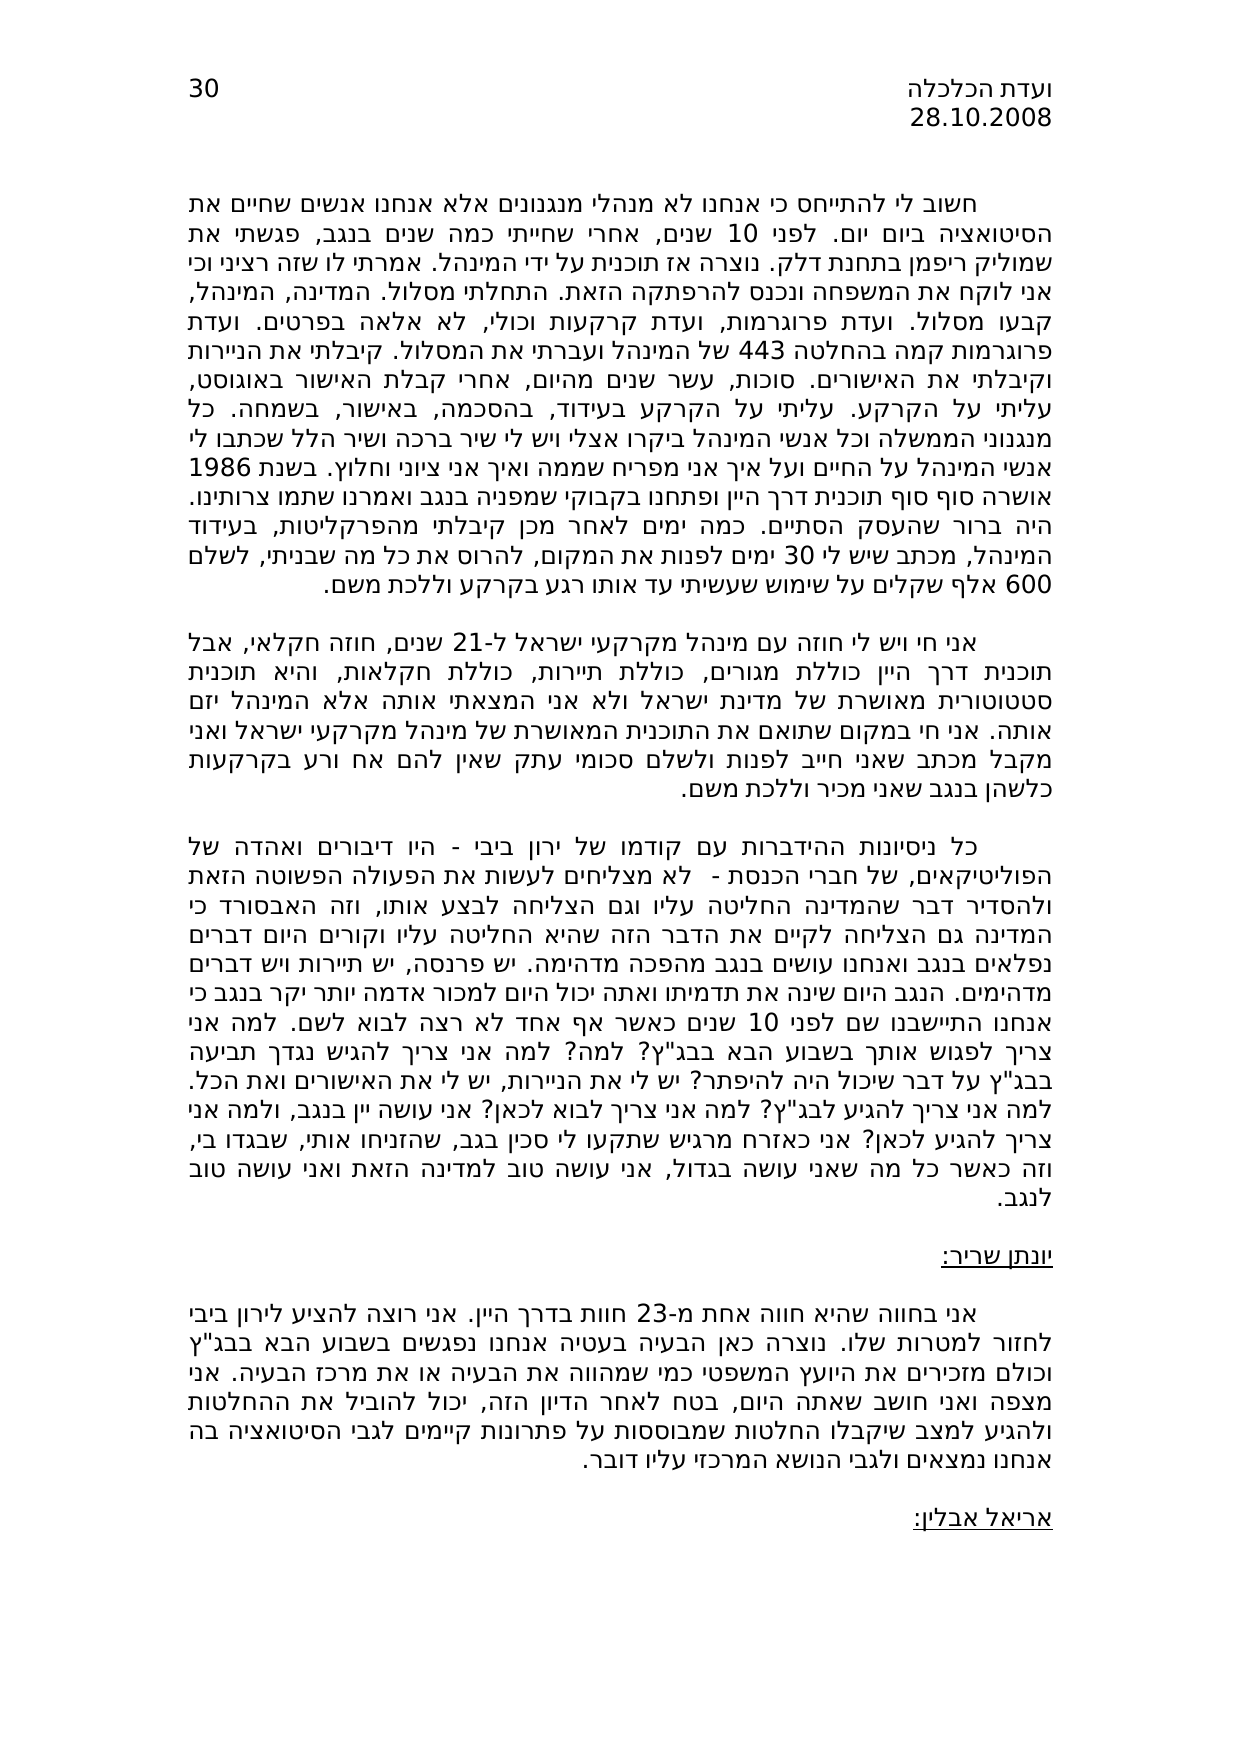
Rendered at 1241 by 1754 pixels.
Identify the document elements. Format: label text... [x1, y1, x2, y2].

text אני בחווה שהיא חווה אחת מ-23 חוות בדרך היין. אני רוצה להציע לירון ביבי לחזור למטרות שלו. נוצרה כאן הבעיה בעטיה אנחנו נפגשים בשבוע הבא בבג"ץ וכולם מזכירים את היועץ המשפטי כמי שמהווה את הבעיה או את מרכז הבעיה. אני מצפה ואני חושב שאתה היום, בטח לאחר הדיון הזה, יכול להוביל את ההחלטות ולהגיע למצב שיקבלו החלטות שמבוססות על פתרונות קיימים לגבי הסיטואציה בה אנחנו נמצאים ולגבי הנושא המרכזי עליו דובר. [187, 1299, 1053, 1475]
text יונתן שריר: [187, 1241, 1053, 1271]
text חשוב לי להתייחס כי אנחנו לא מנהלי מנגנונים אלא אנחנו אנשים שחיים את הסיטואציה ביום יום. לפני 10 שנים, אחרי שחייתי כמה שנים בנגב, פגשתי את שמוליק ריפמן בתחנת דלק. נוצרה אז תוכנית על ידי המינהל. אמרתי לו שזה רציני וכי אני לוקח את המשפחה ונכנס להרפתקה הזאת. התחלתי מסלול. המדינה, המינהל, קבעו מסלול. ועדת פרוגרמות, ועדת קרקעות וכולי, לא אלאה בפרטים. ועדת פרוגרמות קמה בהחלטה 443 של המינהל ועברתי את המסלול. קיבלתי את הניירות וקיבלתי את האישורים. סוכות, עשר שנים מהיום, אחרי קבלת האישור באוגוסט, עליתי על הקרקע. עליתי על הקרקע בעידוד, בהסכמה, באישור, בשמחה. כל מנגנוני הממשלה וכל אנשי המינהל ביקרו אצלי ויש לי שיר ברכה ושיר הלל שכתבו לי אנשי המינהל על החיים ועל איך אני מפריח שממה ואיך אני ציוני וחלוץ. בשנת 1986 אושרה סוף סוף תוכנית דרך היין ופתחנו בקבוקי שמפניה בנגב ואמרנו שתמו צרותינו. היה ברור שהעסק הסתיים. כמה ימים לאחר מכן קיבלתי מהפרקליטות, בעידוד המינהל, מכתב שיש לי 30 ימים לפנות את המקום, להרוס את כל מה שבניתי, לשלם 600 אלף שקלים על שימוש שעשיתי עד אותו רגע בקרקע וללכת משם. [187, 189, 1053, 599]
text אני חי ויש לי חוזה עם מינהל מקרקעי ישראל ל-21 שנים, חוזה חקלאי, אבל תוכנית דרך היין כוללת מגורים, כוללת תיירות, כוללת חקלאות, והיא תוכנית סטטוטורית מאושרת של מדינת ישראל ולא אני המצאתי אותה אלא המינהל יזם אותה. אני חי במקום שתואם את התוכנית המאושרת של מינהל מקרקעי ישראל ואני מקבל מכתב שאני חייב לפנות ולשלם סכומי עתק שאין להם אח ורע בקרקעות כלשהן בנגב שאני מכיר וללכת משם. [187, 628, 1053, 803]
text אריאל אבלין: [187, 1503, 1053, 1533]
text כל ניסיונות ההידברות עם קודמו של ירון ביבי - היו דיבורים ואהדה של הפוליטיקאים, של חברי הכנסת - לא מצליחים לעשות את הפעולה הפשוטה הזאת ולהסדיר דבר שהמדינה החליטה עליו וגם הצליחה לבצע אותו, וזה האבסורד כי המדינה גם הצליחה לקיים את הדבר הזה שהיא החליטה עליו וקורים היום דברים נפלאים בנגב ואנחנו עושים בנגב מהפכה מדהימה. יש פרנסה, יש תיירות ויש דברים מדהימים. הנגב היום שינה את תדמיתו ואתה יכול היום למכור אדמה יותר יקר בנגב כי אנחנו התיישבנו שם לפני 10 שנים כאשר אף אחד לא רצה לבוא לשם. למה אני צריך לפגוש אותך בשבוע הבא בבג"ץ? למה? למה אני צריך להגיש נגדך תביעה בבג"ץ על דבר שיכול היה להיפתר? יש לי את הניירות, יש לי את האישורים ואת הכל. למה אני צריך להגיע לבג"ץ? למה אני צריך לבוא לכאן? אני עושה יין בנגב, ולמה אני צריך להגיע לכאן? אני כאזרח מרגיש שתקעו לי סכין בגב, שהזניחו אותי, שבגדו בי, וזה כאשר כל מה שאני עושה בגדול, אני עושה טוב למדינה הזאת ואני עושה טוב לנגב. [187, 832, 1053, 1213]
